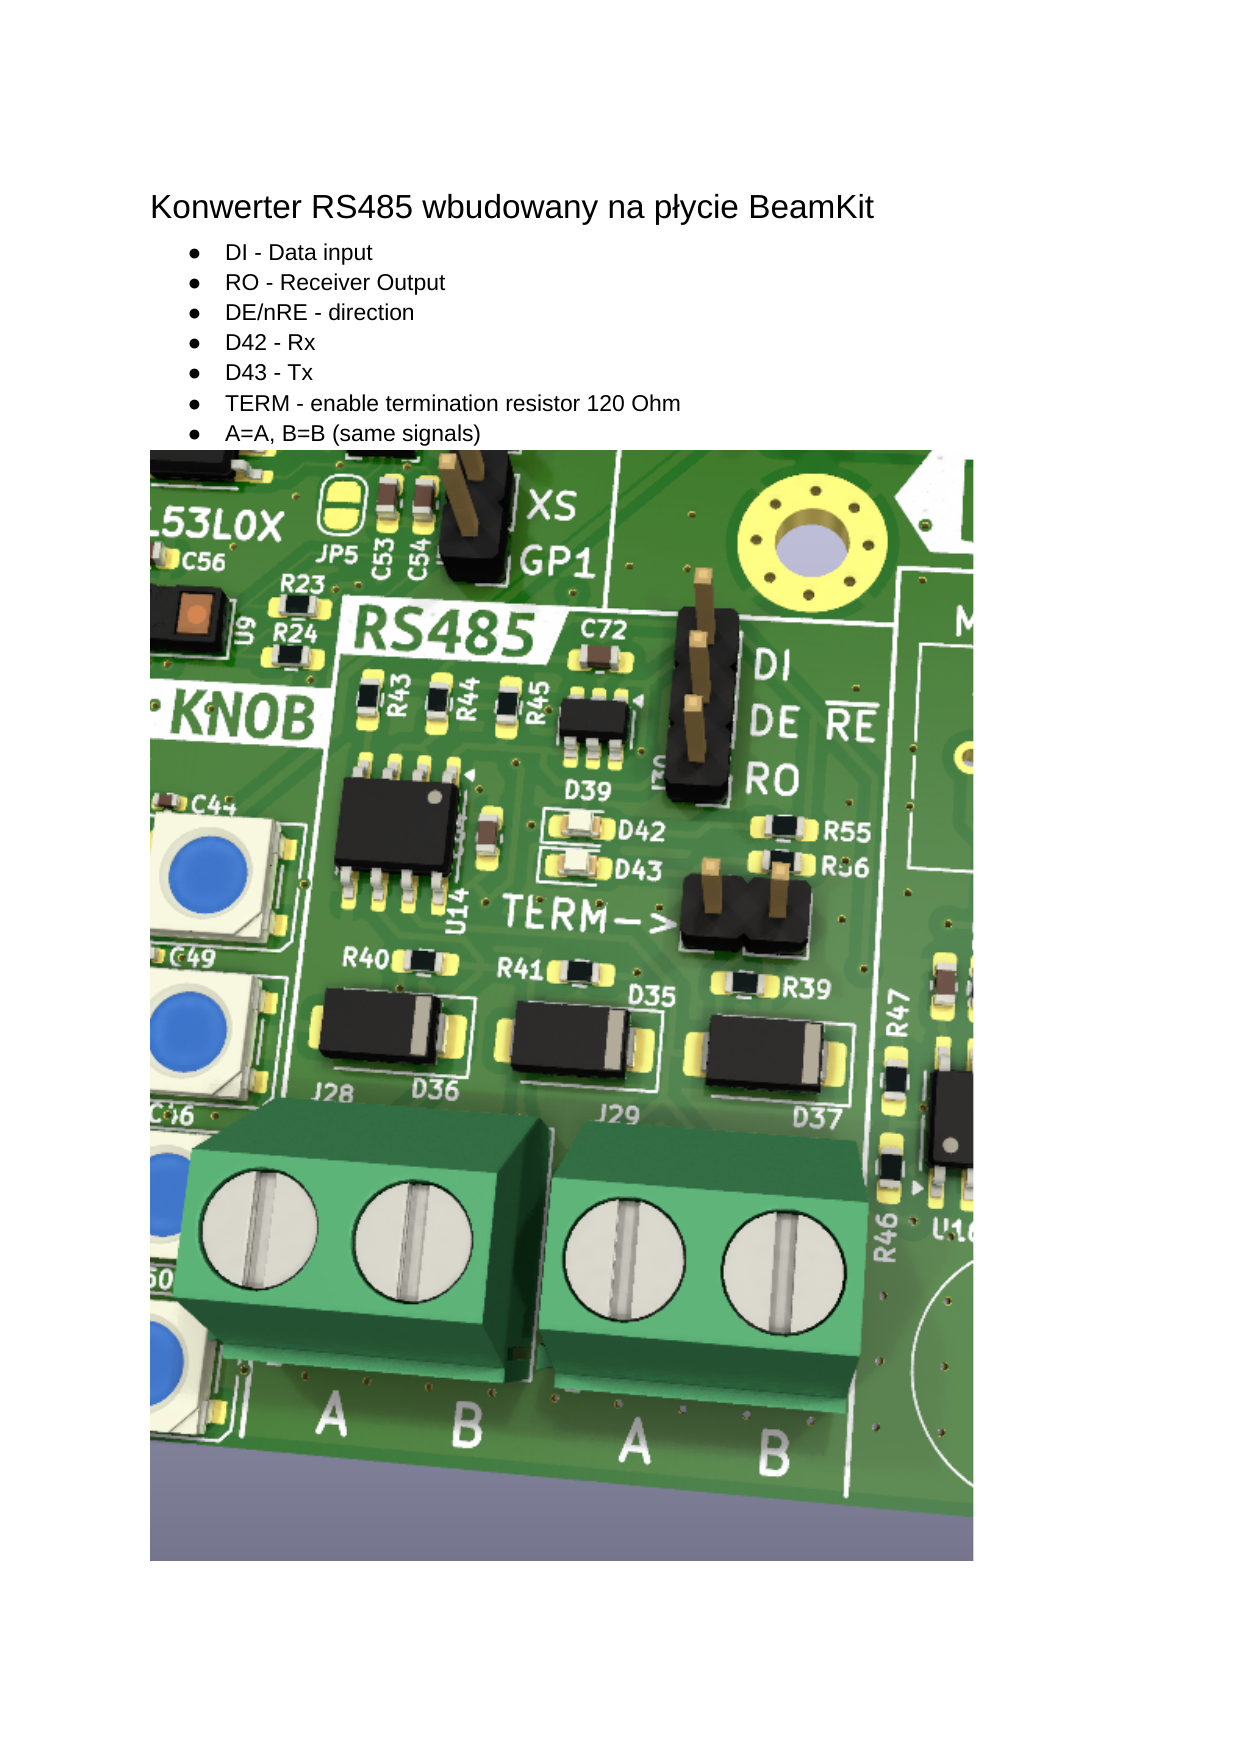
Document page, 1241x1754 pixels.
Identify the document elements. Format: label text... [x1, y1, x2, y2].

list DI - Data input [187, 238, 1090, 265]
list RO - Receiver Output [187, 269, 1090, 295]
list A=A, B=B (same signals) [187, 420, 1090, 446]
list D43 - Tx [187, 359, 1090, 386]
picture [150, 450, 974, 1561]
subtitle Konwerter RS485 wbudowany na płycie BeamKit [150, 187, 1090, 226]
list D42 - Rx [187, 329, 1090, 355]
list TERM - enable termination resistor 120 Ohm [187, 389, 1090, 416]
list DE/nRE - direction [187, 299, 1090, 325]
